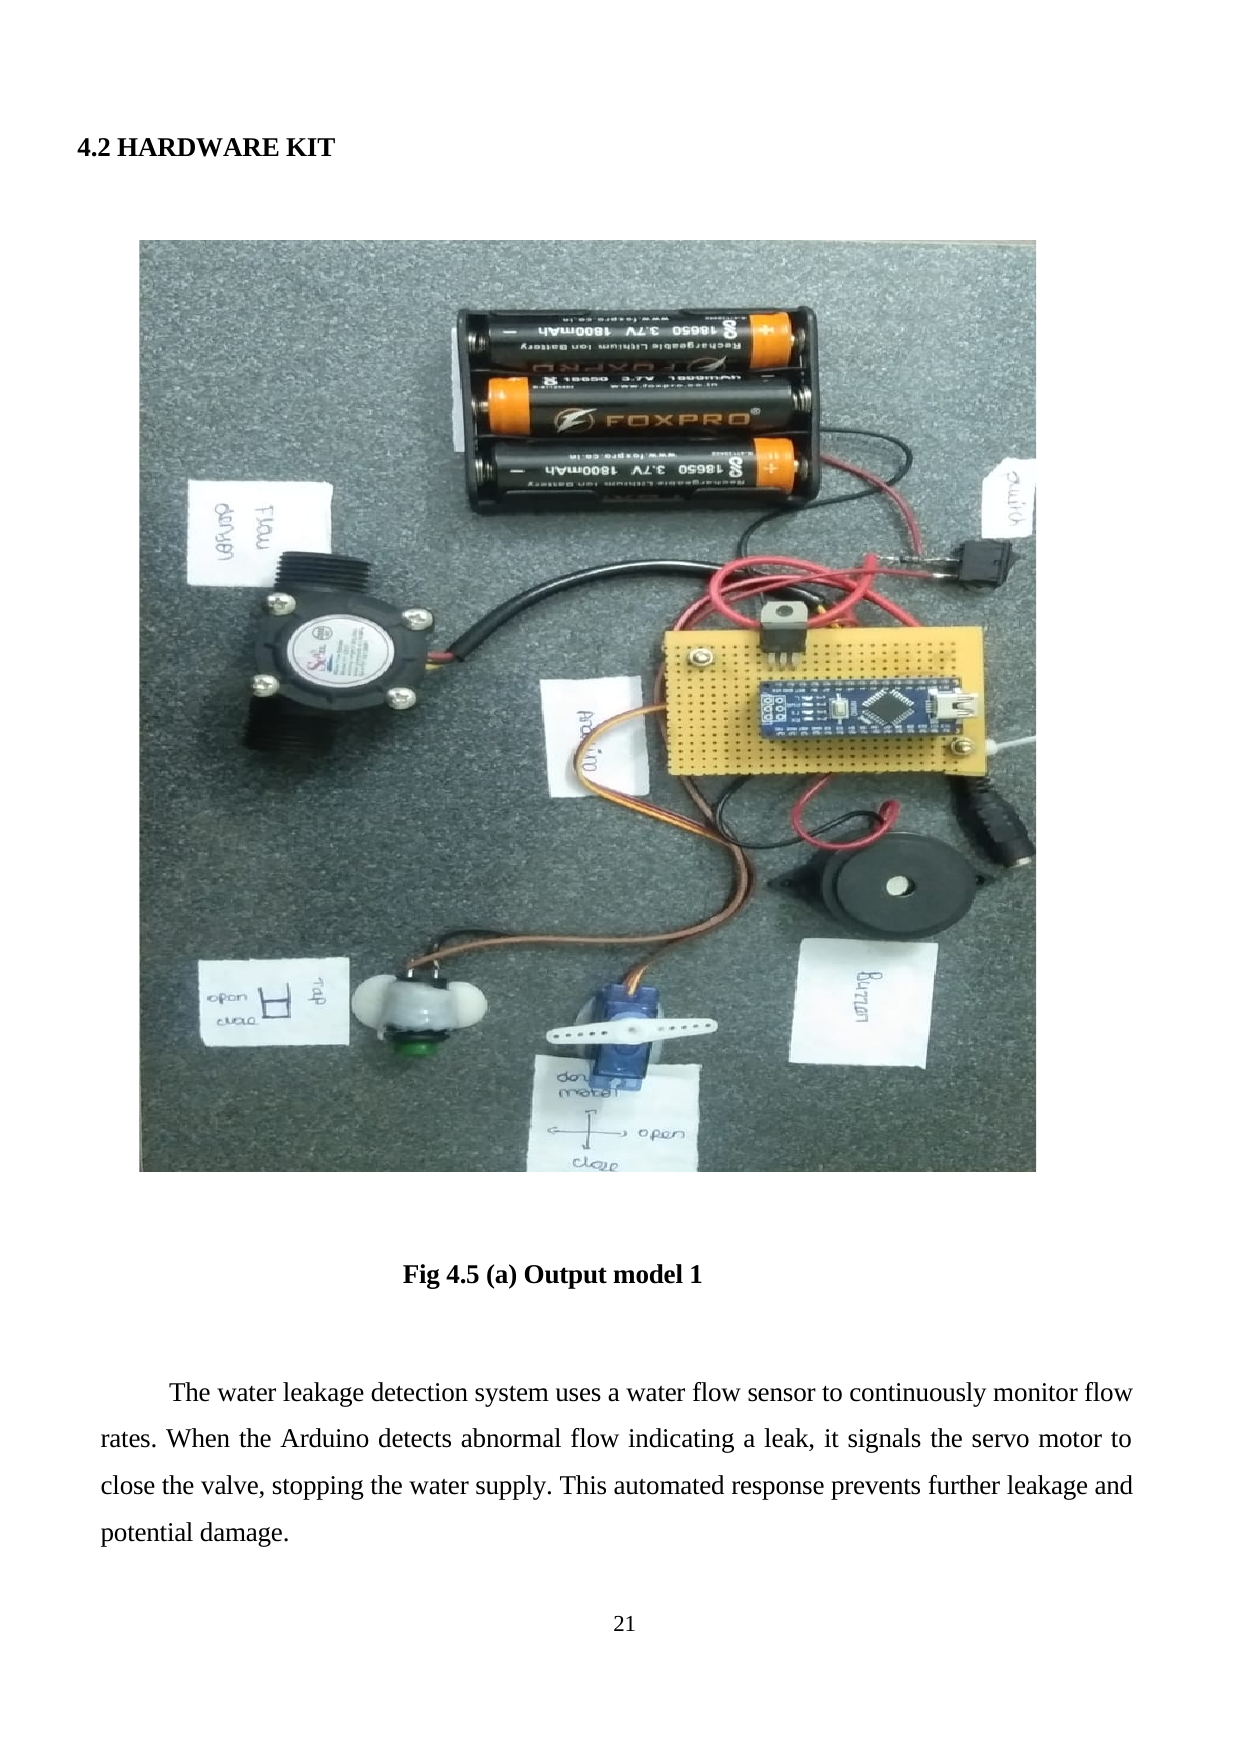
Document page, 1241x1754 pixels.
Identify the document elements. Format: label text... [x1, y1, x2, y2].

picture [139, 240, 1037, 1172]
subtitle Fig 4.5 (a) Output model 1 [139, 1258, 967, 1289]
subtitle 21 [139, 1610, 967, 1636]
subtitle 4.2 HARDWARE KIT [71, 131, 967, 162]
subtitle The water leakage detection system uses a water flow sensor to continuously monitor flow rates. When the Arduino detects abnormal flow indicating a leak, it signals the servo motor to close the valve, stopping the water supply. This automated response prevents further leakage and potential damage. [100, 1376, 1134, 1547]
